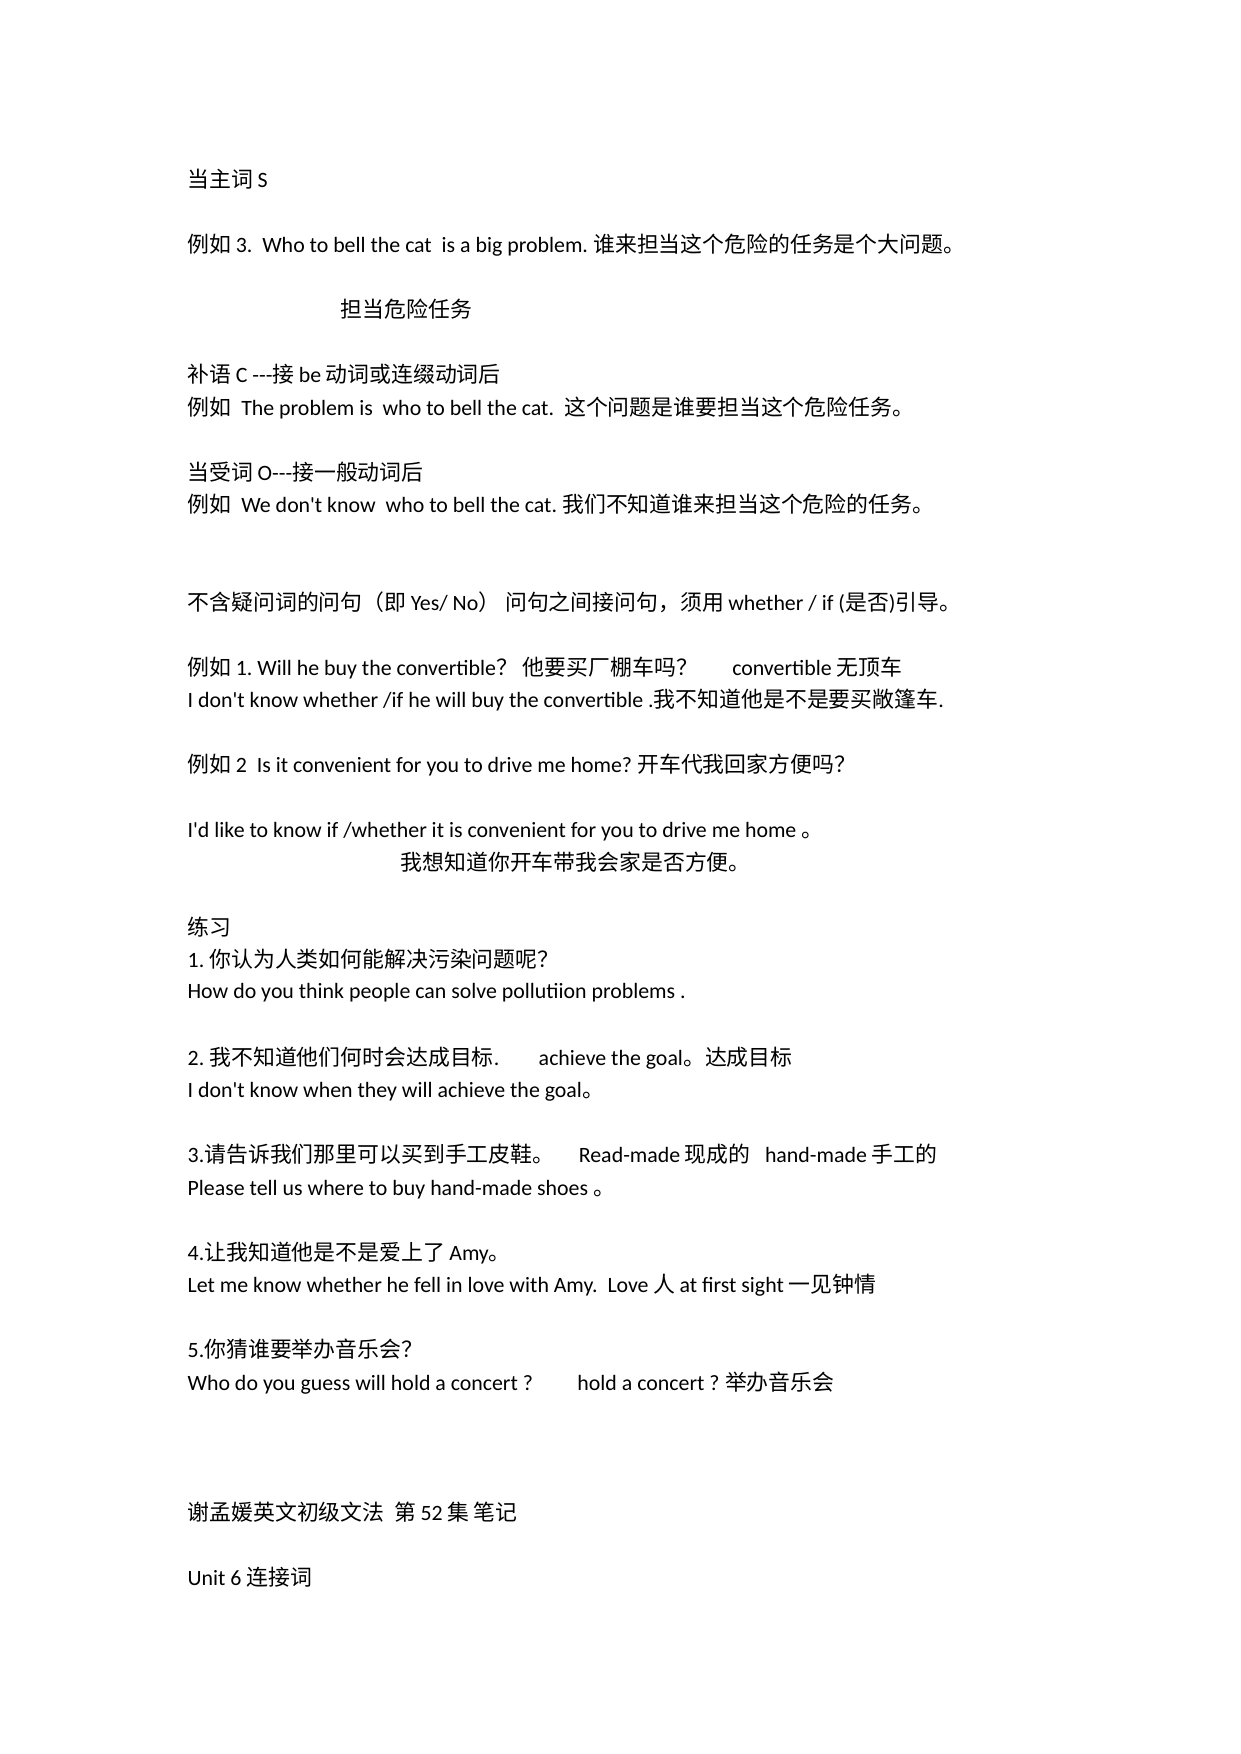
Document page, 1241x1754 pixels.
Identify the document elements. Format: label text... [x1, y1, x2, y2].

text How do you think people can solve pollutiion problems . [187, 974, 1053, 1007]
text 练习 [187, 909, 1053, 942]
text Let me know whether he fell in love with Amy. Love人at first sight 一见钟情 [187, 1267, 1053, 1299]
text 谢孟媛英文初级文法 第52集 笔记 [187, 1494, 1053, 1527]
text 2. 我不知道他们何时会达成目标. achieve the goal。达成目标 [187, 1039, 1053, 1072]
text 担当危险任务 [187, 292, 1053, 324]
text I'd like to know if /whether it is convenient for you to drive me home 。 [187, 812, 1053, 844]
text I don't know when they will achieve the goal。 [187, 1072, 1053, 1104]
text 当主词S [187, 162, 1053, 194]
text Who do you guess will hold a concert ? hold a concert ? 举办音乐会 [187, 1364, 1053, 1397]
text 4.让我知道他是不是爱上了Amy。 [187, 1234, 1053, 1267]
text 补语C ---接be动词或连缀动词后 [187, 357, 1053, 389]
text 3.请告诉我们那里可以买到手工皮鞋。 Read-made现成的 hand-made手工的 [187, 1137, 1053, 1169]
text Unit 6 连接词 [187, 1559, 1053, 1592]
text 当受词O---接一般动词后 [187, 454, 1053, 487]
text 例如 We don't know who to bell the cat. 我们不知道谁来担当这个危险的任务。 [187, 487, 1053, 519]
text 1. 你认为人类如何能解决污染问题呢？ [187, 942, 1053, 974]
text 例如2 Is it convenient for you to drive me home? 开车代我回家方便吗？ [187, 747, 1053, 779]
text 我想知道你开车带我会家是否方便。 [187, 844, 1053, 877]
text 不含疑问词的问句（即Yes/ No） 问句之间接问句，须用whether / if (是否)引导。 [187, 584, 1053, 617]
text Please tell us where to buy hand-made shoes 。 [187, 1169, 1053, 1202]
text 例如1. Will he buy the convertible？ 他要买厂棚车吗？ convertible 无顶车 [187, 649, 1053, 682]
text 例如 The problem is who to bell the cat. 这个问题是谁要担当这个危险任务。 [187, 389, 1053, 422]
text 例如3. Who to bell the cat is a big problem. 谁来担当这个危险的任务是个大问题。 [187, 227, 1053, 259]
text 5.你猜谁要举办音乐会？ [187, 1332, 1053, 1364]
text I don't know whether /if he will buy the convertible .我不知道他是不是要买敞篷车. [187, 682, 1053, 714]
